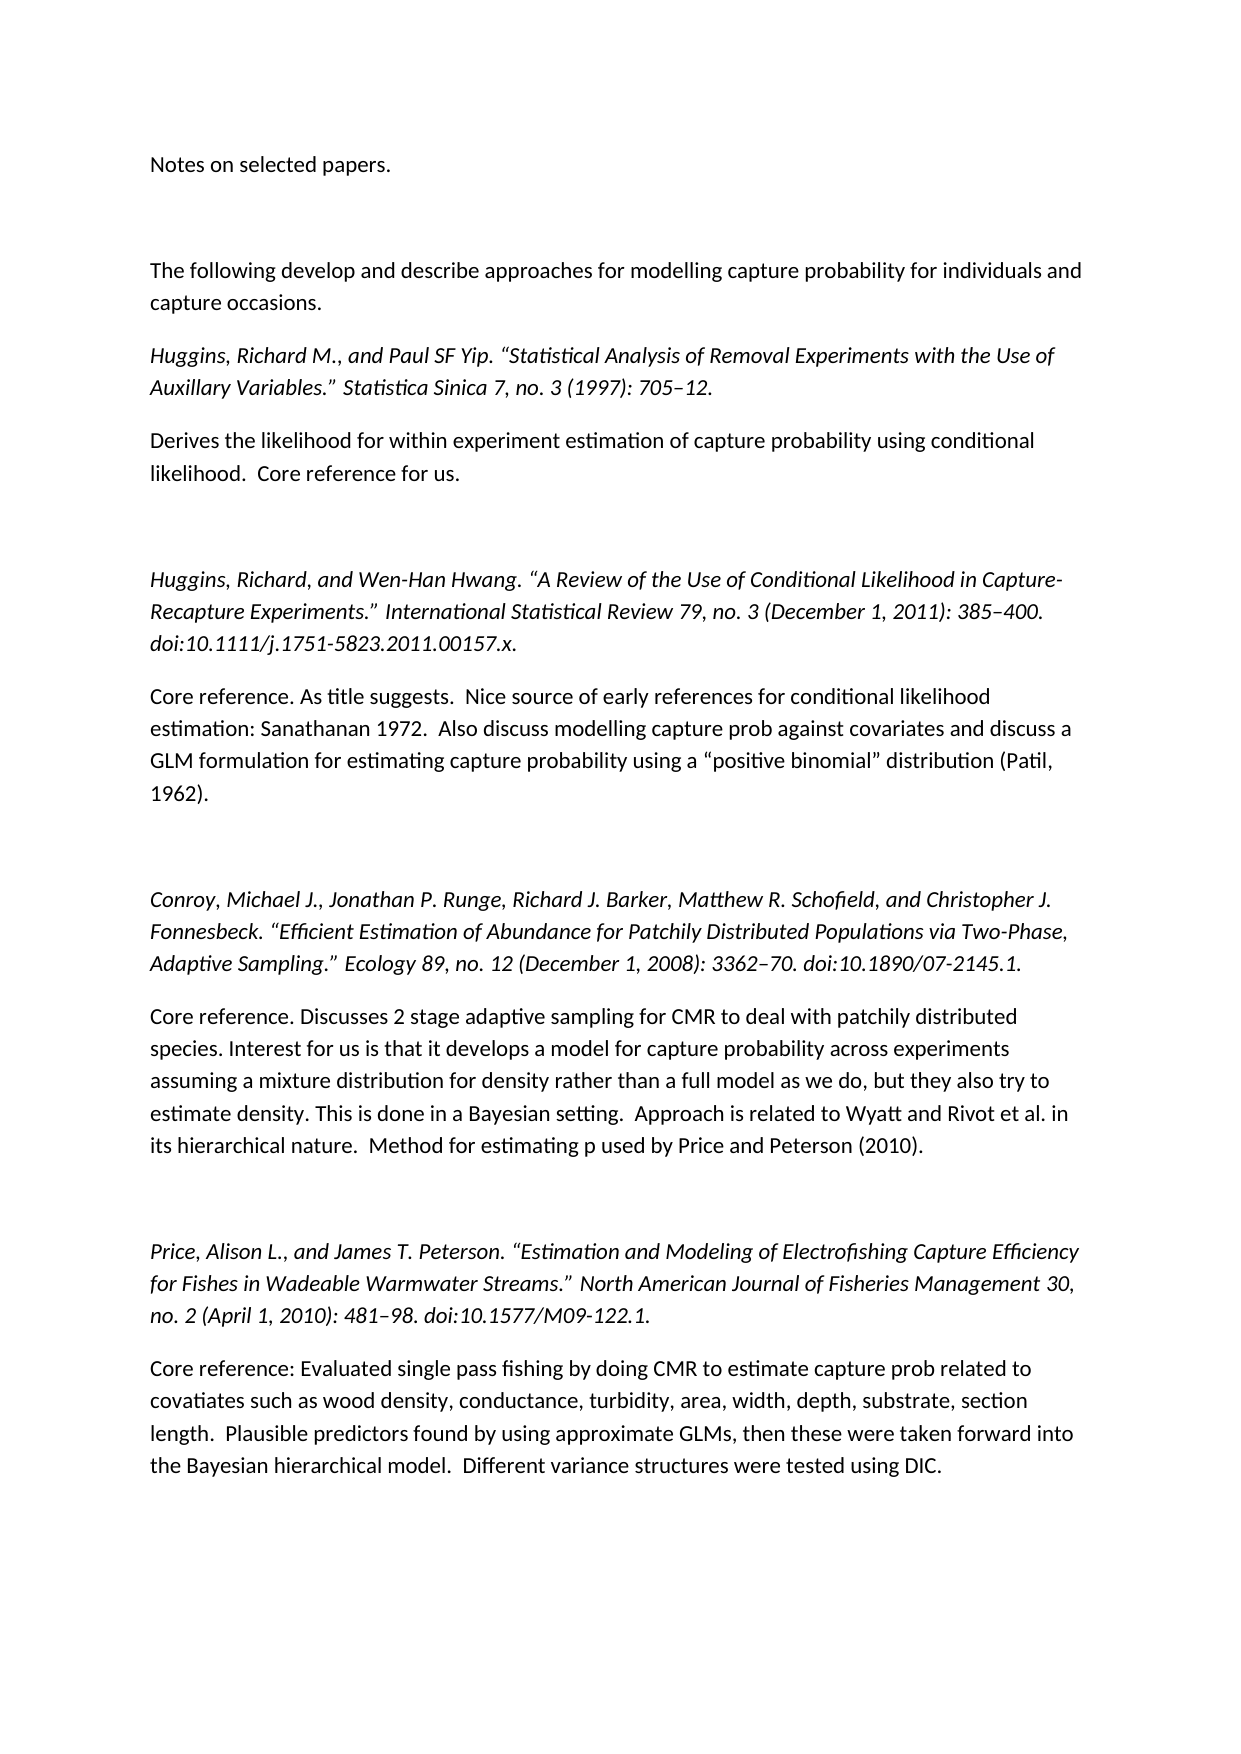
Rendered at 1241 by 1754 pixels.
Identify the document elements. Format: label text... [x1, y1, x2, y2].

text Derives the likelihood for within experiment estimation of capture probability using conditional likelihood. Core reference for us. [150, 426, 1090, 487]
text Notes on selected papers. [150, 150, 1090, 178]
text Price, Alison L., and James T. Peterson. “Estimation and Modeling of Electrofishing Capture Efficiency for Fishes in Wadeable Warmwater Streams.” North American Journal of Fisheries Management 30, no. 2 (April 1, 2010): 481–98. doi:10.1577/M09-122.1. [150, 1237, 1090, 1329]
text Core reference. Discusses 2 stage adaptive sampling for CMR to deal with patchily distributed species. Interest for us is that it develops a model for capture probability across experiments assuming a mixture distribution for density rather than a full model as we do, but they also try to estimate density. This is done in a Bayesian setting. Approach is related to Wyatt and Rivot et al. in its hierarchical nature. Method for estimating p used by Price and Peterson (2010). [150, 1002, 1090, 1159]
text Huggins, Richard M., and Paul SF Yip. “Statistical Analysis of Removal Experiments with the Use of Auxillary Variables.” Statistica Sinica 7, no. 3 (1997): 705–12. [150, 341, 1090, 401]
text Core reference: Evaluated single pass fishing by doing CMR to estimate capture prob related to covatiates such as wood density, conductance, turbidity, area, width, depth, substrate, section length. Plausible predictors found by using approximate GLMs, then these were taken forward into the Bayesian hierarchical model. Different variance structures were tested using DIC. [150, 1354, 1090, 1479]
text Huggins, Richard, and Wen-Han Hwang. “A Review of the Use of Conditional Likelihood in Capture-Recapture Experiments.” International Statistical Review 79, no. 3 (December 1, 2011): 385–400. doi:10.1111/j.1751-5823.2011.00157.x. [150, 565, 1090, 657]
text The following develop and describe approaches for modelling capture probability for individuals and capture occasions. [150, 256, 1090, 316]
text Conroy, Michael J., Jonathan P. Runge, Richard J. Barker, Matthew R. Schofield, and Christopher J. Fonnesbeck. “Efficient Estimation of Abundance for Patchily Distributed Populations via Two-Phase, Adaptive Sampling.” Ecology 89, no. 12 (December 1, 2008): 3362–70. doi:10.1890/07-2145.1. [150, 885, 1090, 977]
text Core reference. As title suggests. Nice source of early references for conditional likelihood estimation: Sanathanan 1972. Also discuss modelling capture prob against covariates and discuss a GLM formulation for estimating capture probability using a “positive binomial” distribution (Patil, 1962). [150, 682, 1090, 807]
